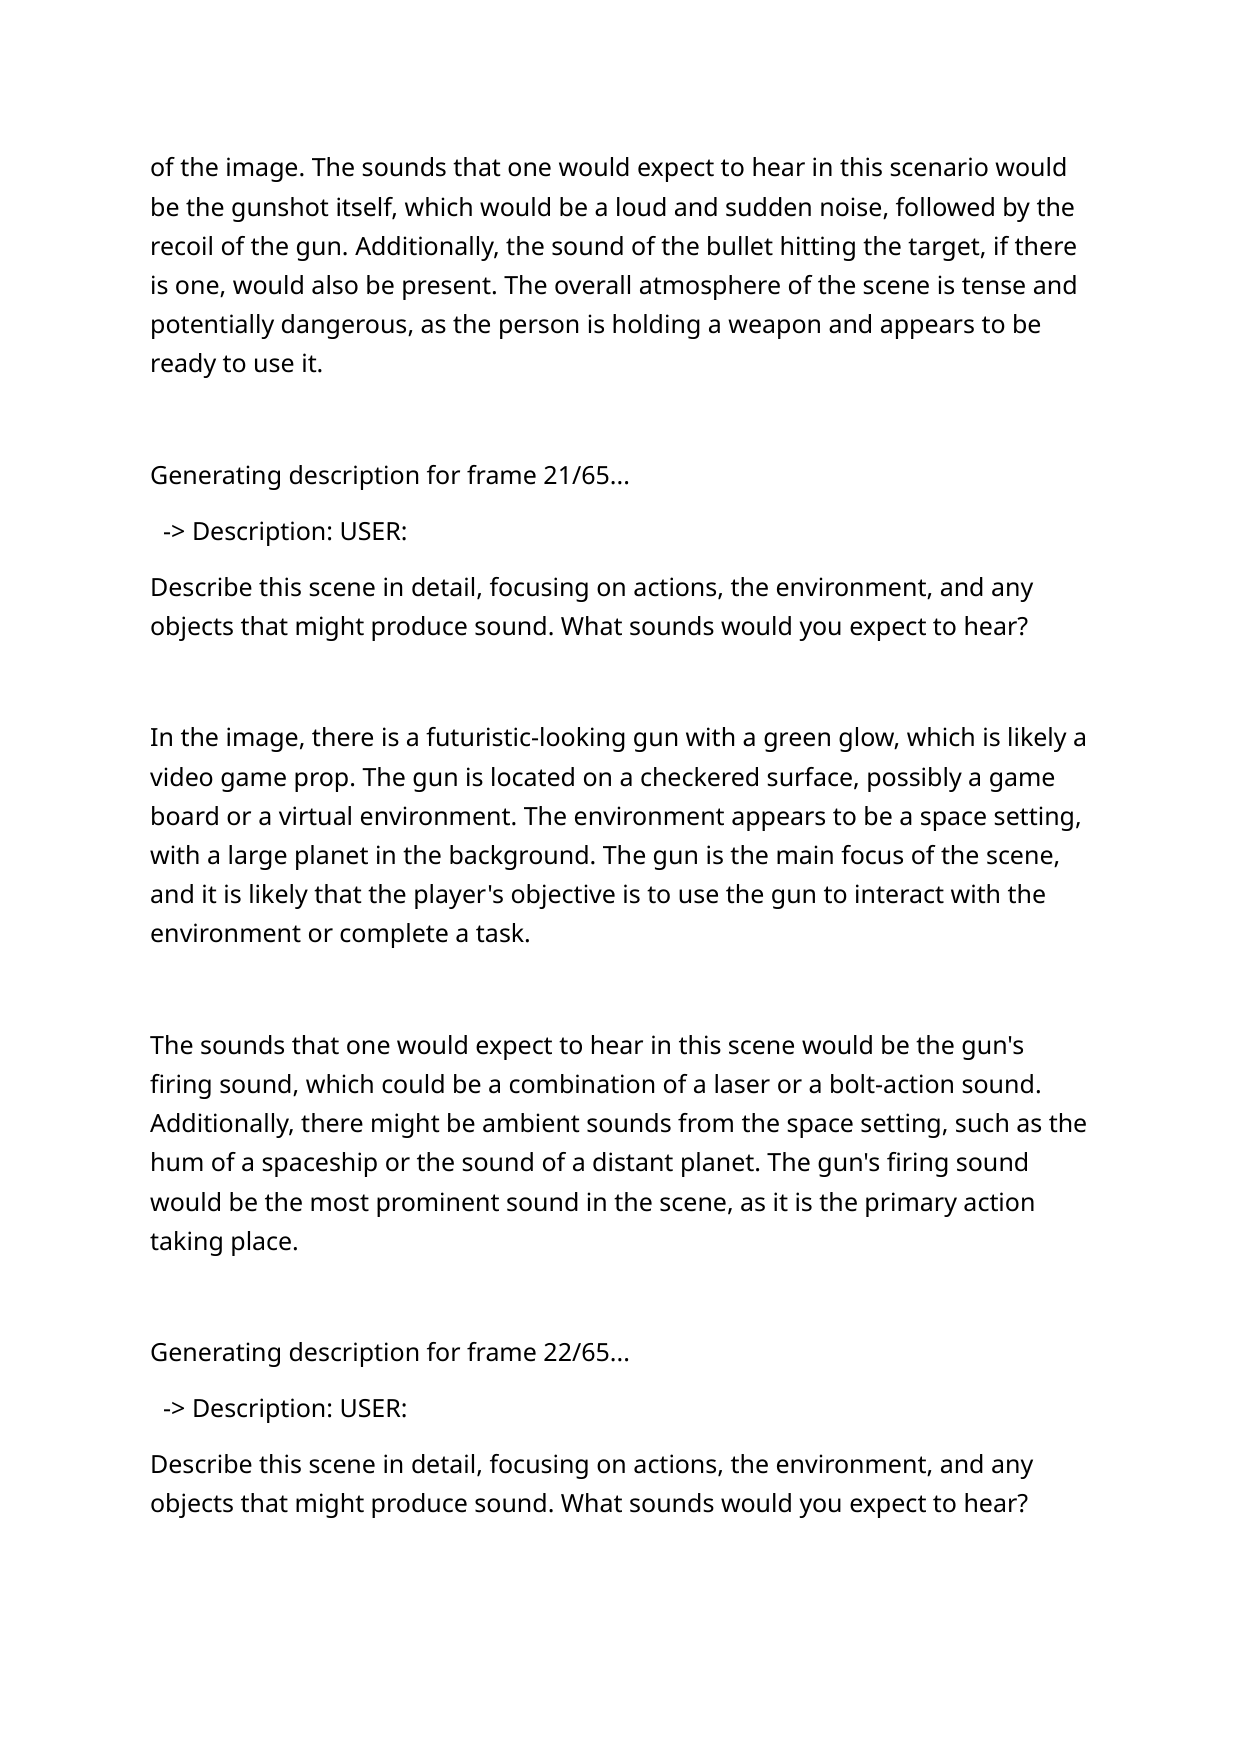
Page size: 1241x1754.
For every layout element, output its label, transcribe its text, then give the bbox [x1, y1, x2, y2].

text Describe this scene in detail, focusing on actions, the environment, and any objects that might produce sound. What sounds would you expect to hear? [150, 1447, 1090, 1520]
text -> Description: USER: [150, 513, 1090, 547]
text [150, 150, 1090, 380]
text Describe this scene in detail, focusing on actions, the environment, and any objects that might produce sound. What sounds would you expect to hear? [150, 569, 1090, 642]
text -> Description: USER: [150, 1391, 1090, 1425]
text In the image, there is a futuristic-looking gun with a green glow, which is likely a video game prop. The gun is located on a checkered surface, possibly a game board or a virtual environment. The environment appears to be a space setting, with a large planet in the background. The gun is the main focus of the scene, and it is likely that the player's objective is to use the gun to interact with the environment or complete a task. [150, 720, 1090, 950]
text Generating description for frame 22/65... [150, 1335, 1090, 1369]
text The sounds that one would expect to hear in this scene would be the gun's firing sound, which could be a combination of a laser or a bolt-action sound. Additionally, there might be ambient sounds from the space setting, such as the hum of a spaceship or the sound of a distant planet. The gun's firing sound would be the most prominent sound in the scene, as it is the primary action taking place. [150, 1027, 1090, 1257]
text Generating description for frame 21/65... [150, 457, 1090, 492]
